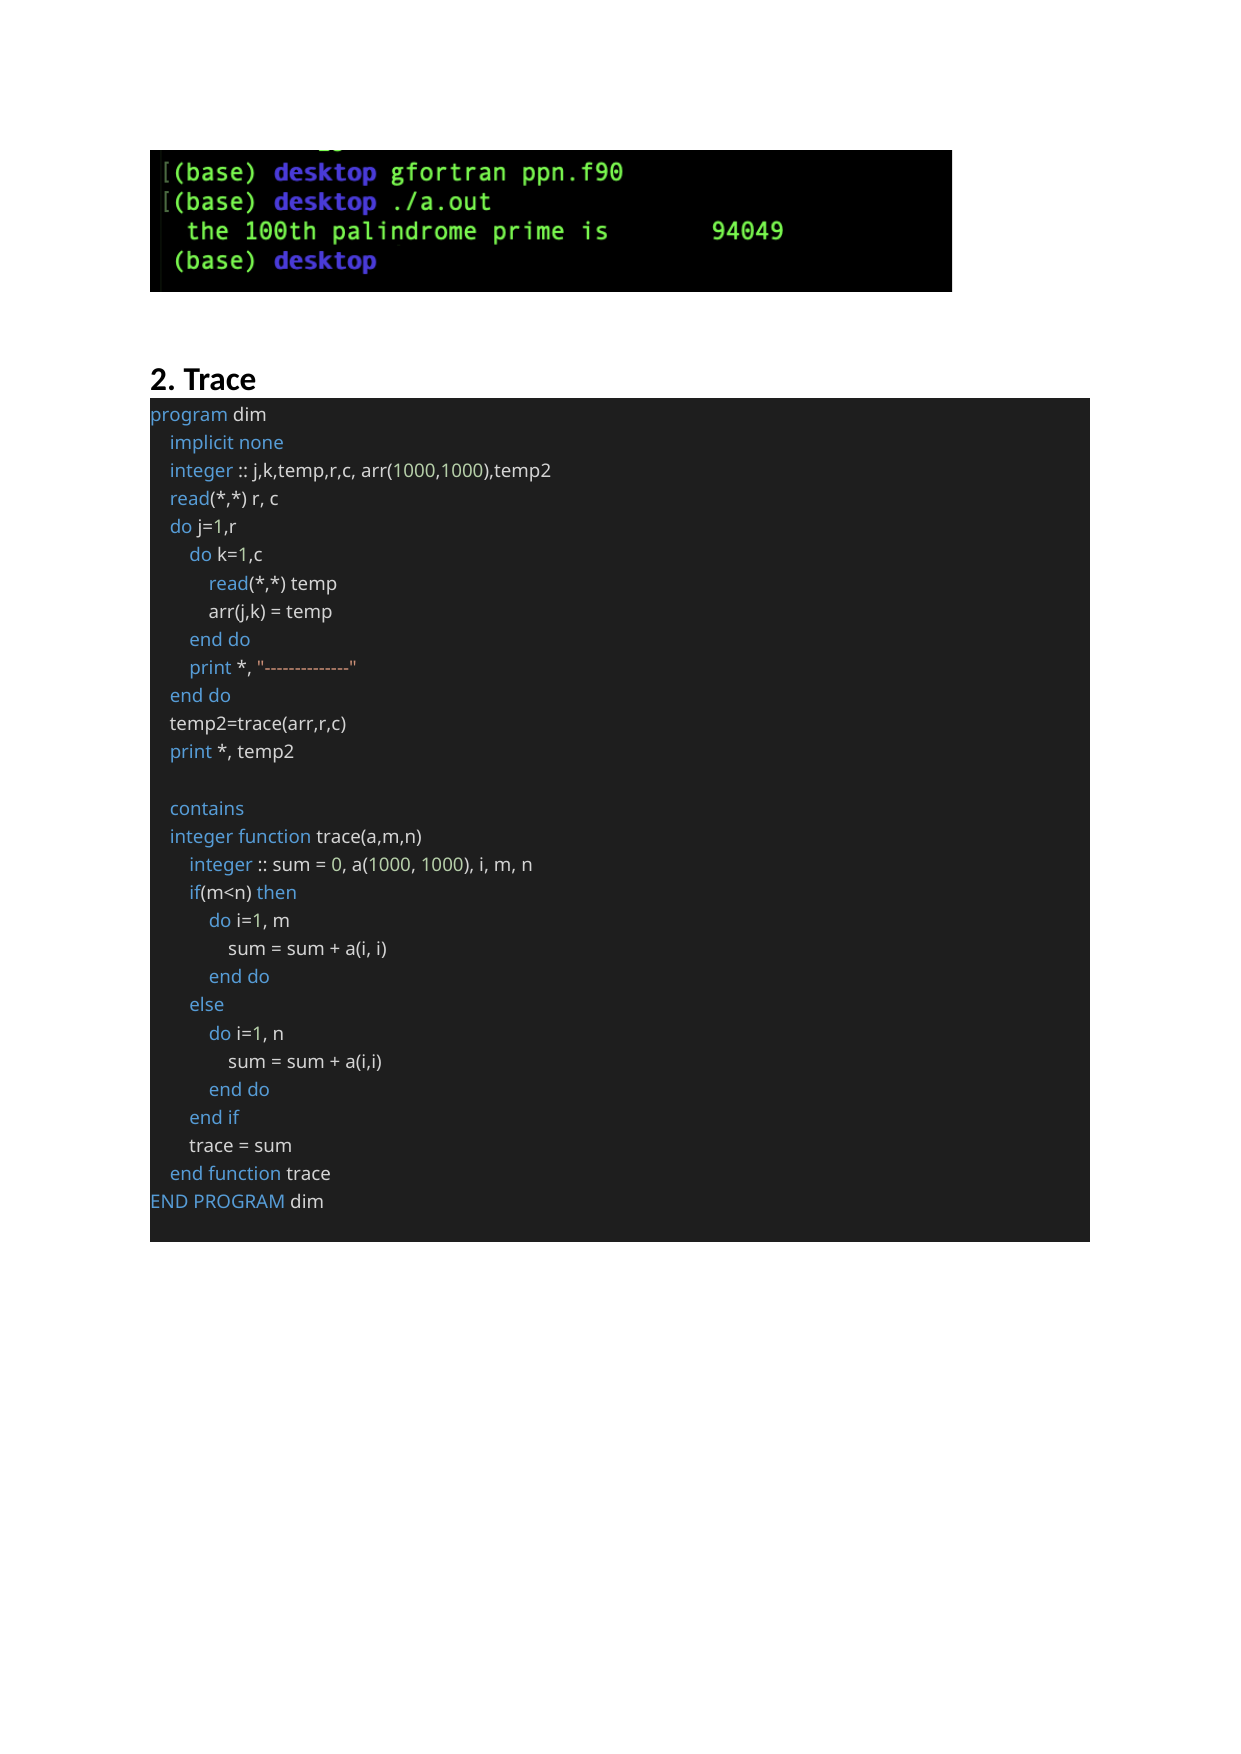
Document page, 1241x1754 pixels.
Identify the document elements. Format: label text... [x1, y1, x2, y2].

text read(*,*) temp [150, 567, 1090, 595]
text arr(j,k) = temp [150, 595, 1090, 623]
text if(m<n) then [150, 877, 1090, 905]
text end do [150, 961, 1090, 989]
text print *, "--------------" [150, 652, 1090, 680]
text sum = sum + a(i, i) [150, 933, 1090, 961]
text print *, temp2 [150, 736, 1090, 764]
text do j=1,r [150, 511, 1090, 539]
text else [150, 989, 1090, 1017]
text end do [150, 680, 1090, 708]
text end if [150, 1102, 1090, 1130]
text do i=1, n [150, 1017, 1090, 1045]
text integer :: j,k,temp,r,c, arr(1000,1000),temp2 [150, 455, 1090, 483]
text read(*,*) r, c [150, 483, 1090, 511]
text contains [150, 792, 1090, 820]
text temp2=trace(arr,r,c) [150, 708, 1090, 736]
text end do [150, 623, 1090, 652]
text do i=1, m [150, 905, 1090, 933]
text do k=1,c [150, 539, 1090, 567]
text 2. Trace [150, 358, 1090, 398]
text trace = sum [150, 1130, 1090, 1158]
text integer :: sum = 0, a(1000, 1000), i, m, n [150, 848, 1090, 877]
text implicit none [150, 427, 1090, 455]
text end function trace [150, 1158, 1090, 1186]
text integer function trace(a,m,n) [150, 820, 1090, 848]
text program dim [150, 398, 1090, 427]
text END PROGRAM dim [150, 1186, 1090, 1214]
text end do [150, 1073, 1090, 1102]
picture [150, 150, 953, 292]
text sum = sum + a(i,i) [150, 1045, 1090, 1073]
